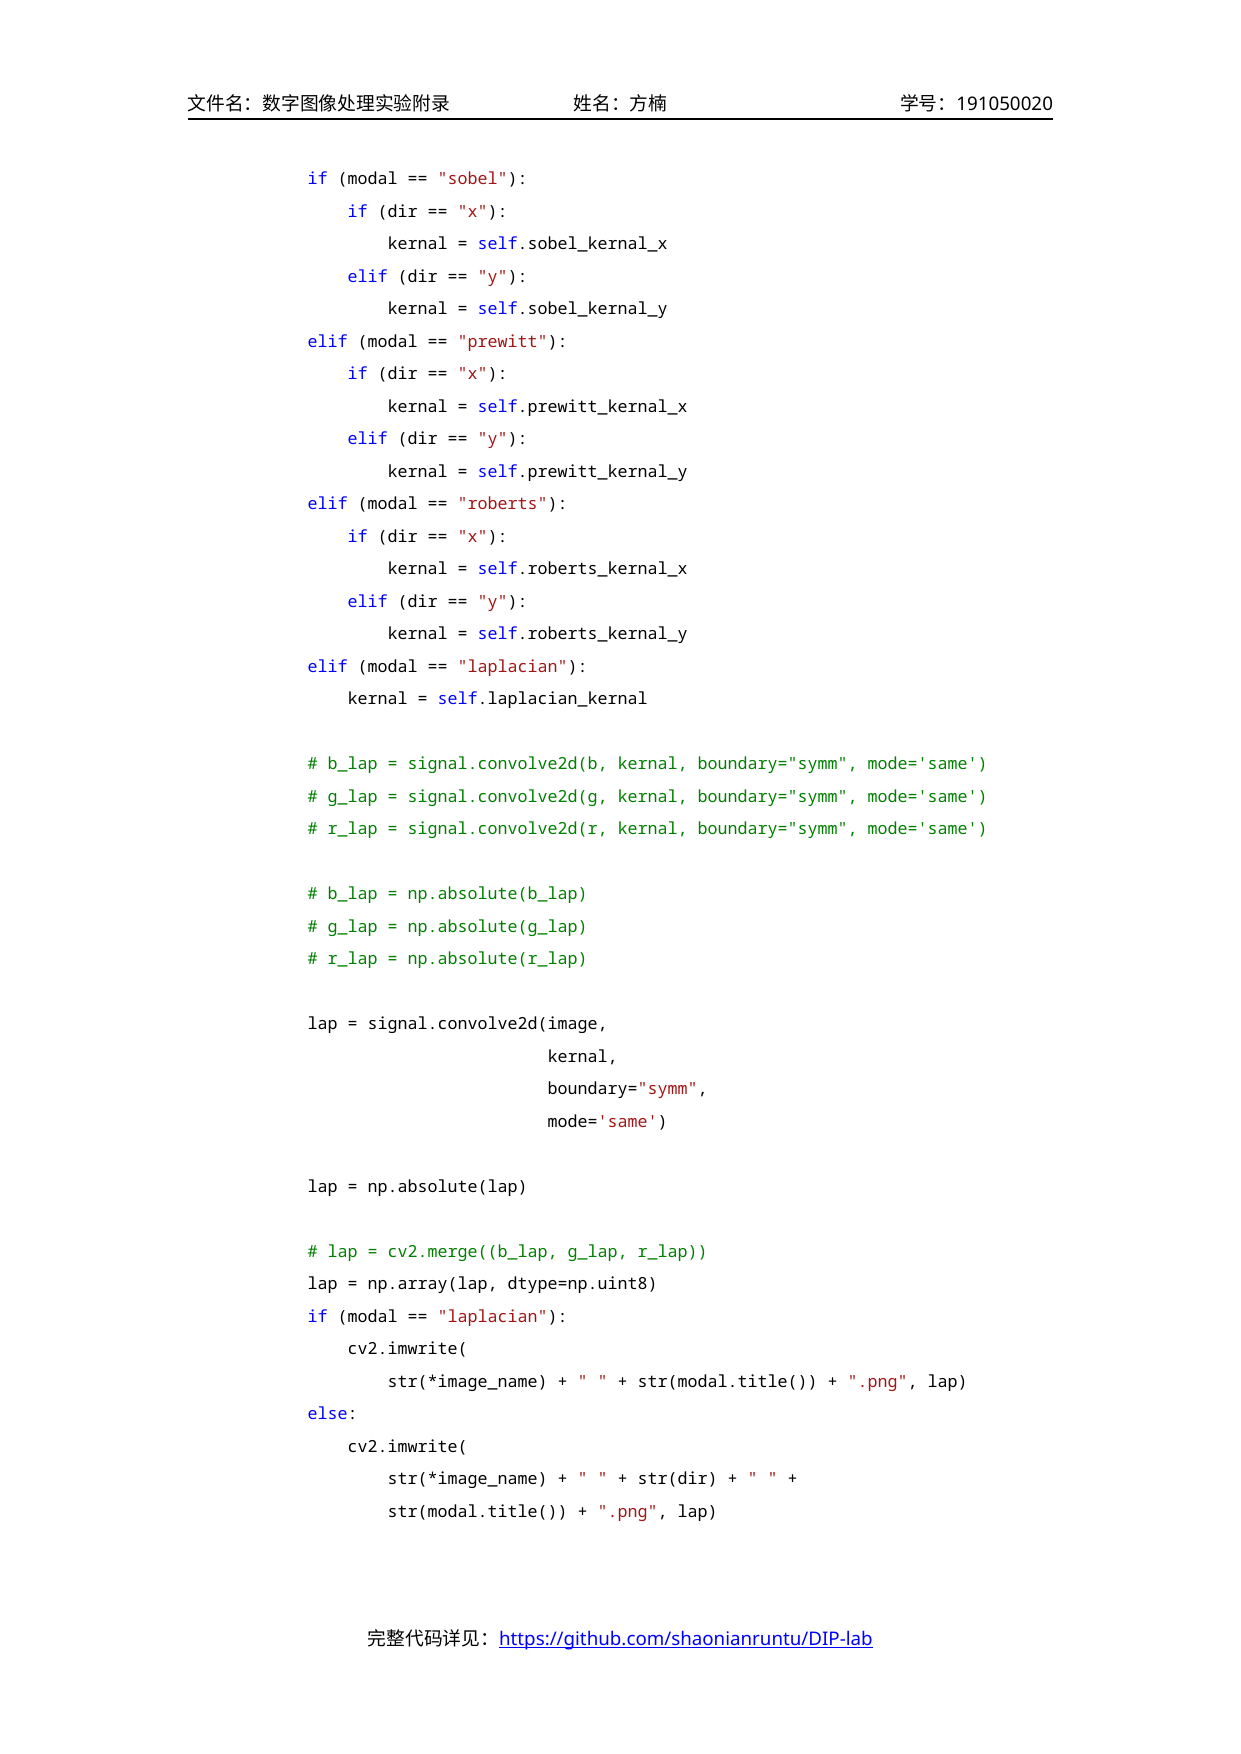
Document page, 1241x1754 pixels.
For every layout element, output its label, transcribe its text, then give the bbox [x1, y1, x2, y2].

text if (modal == "sobel"): [187, 162, 1053, 194]
text if (dir == "x"): [187, 194, 1053, 227]
text elif (dir == "y"): [187, 259, 1053, 292]
text elif (modal == "laplacian"): [187, 649, 1053, 682]
text elif (modal == "prewitt"): [187, 324, 1053, 357]
text mode='same') [187, 1104, 1053, 1137]
text if (modal == "laplacian"): [187, 1299, 1053, 1332]
text str(modal.title()) + ".png", lap) [187, 1494, 1053, 1527]
text elif (modal == "roberts"): [187, 487, 1053, 519]
text else: [187, 1397, 1053, 1429]
text # b_lap = np.absolute(b_lap) [187, 877, 1053, 909]
text kernal, [187, 1039, 1053, 1072]
text # lap = cv2.merge((b_lap, g_lap, r_lap)) [187, 1234, 1053, 1267]
text kernal = self.roberts_kernal_x [187, 552, 1053, 584]
text kernal = self.sobel_kernal_y [187, 292, 1053, 324]
text kernal = self.sobel_kernal_x [187, 227, 1053, 259]
text kernal = self.laplacian_kernal [187, 682, 1053, 714]
text lap = signal.convolve2d(image, [187, 1007, 1053, 1039]
text # r_lap = signal.convolve2d(r, kernal, boundary="symm", mode='same') [187, 812, 1053, 844]
text cv2.imwrite( [187, 1332, 1053, 1364]
text boundary="symm", [187, 1072, 1053, 1104]
text kernal = self.roberts_kernal_y [187, 617, 1053, 649]
text if (dir == "x"): [187, 519, 1053, 552]
text kernal = self.prewitt_kernal_y [187, 454, 1053, 487]
text elif (dir == "y"): [187, 584, 1053, 617]
text # g_lap = np.absolute(g_lap) [187, 909, 1053, 942]
text # r_lap = np.absolute(r_lap) [187, 942, 1053, 974]
text # b_lap = signal.convolve2d(b, kernal, boundary="symm", mode='same') [187, 747, 1053, 779]
text str(*image_name) + " " + str(modal.title()) + ".png", lap) [187, 1364, 1053, 1397]
text kernal = self.prewitt_kernal_x [187, 389, 1053, 422]
text cv2.imwrite( [187, 1429, 1053, 1462]
text # g_lap = signal.convolve2d(g, kernal, boundary="symm", mode='same') [187, 779, 1053, 812]
text if (dir == "x"): [187, 357, 1053, 389]
text str(*image_name) + " " + str(dir) + " " + [187, 1462, 1053, 1494]
text elif (dir == "y"): [187, 422, 1053, 454]
text lap = np.absolute(lap) [187, 1169, 1053, 1202]
text lap = np.array(lap, dtype=np.uint8) [187, 1267, 1053, 1299]
